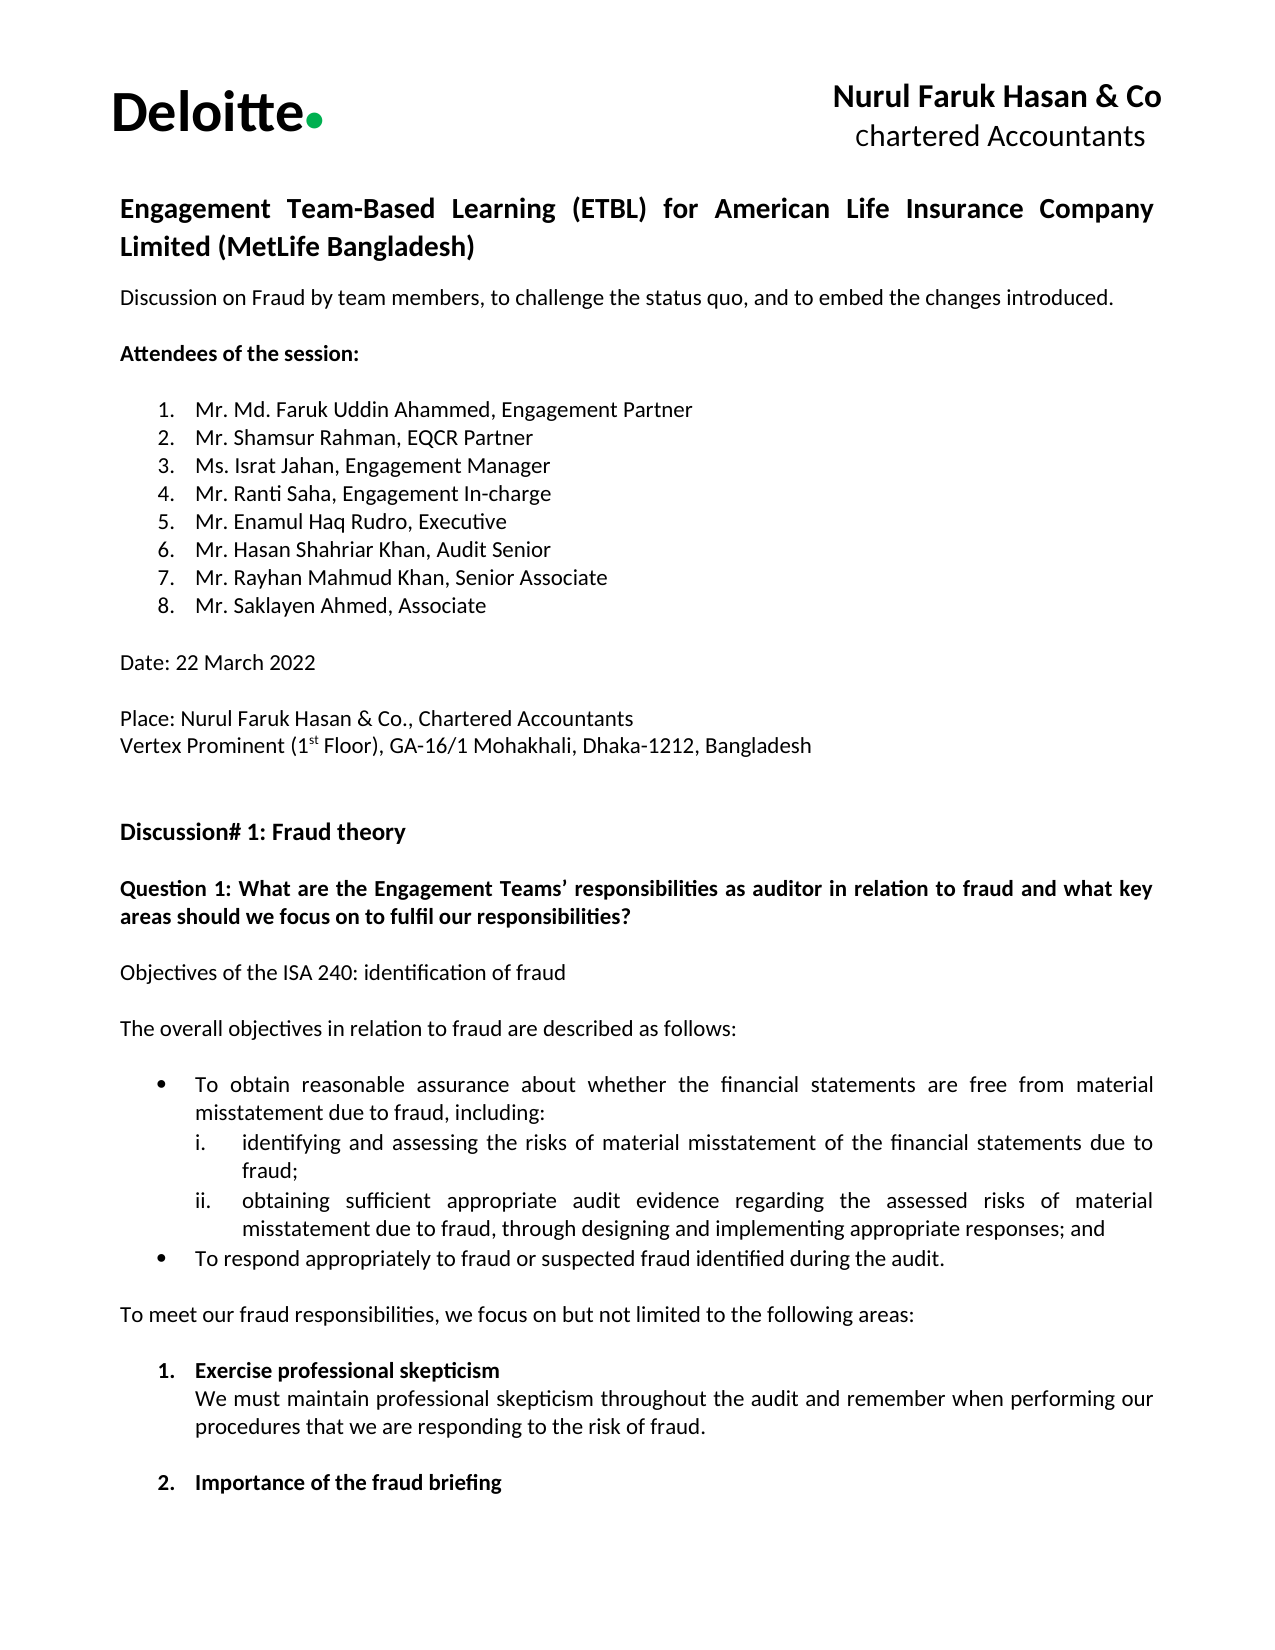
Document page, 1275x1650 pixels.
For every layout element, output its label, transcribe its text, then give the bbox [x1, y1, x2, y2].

list Mr. Rayhan Mahmud Khan, Senior Associate [157, 563, 1155, 592]
text Question 1: What are the Engagement Teams’ responsibilities as auditor in relation to fraud and what key areas should we focus on to fulfil our responsibilities? [120, 874, 1155, 930]
text We must maintain professional skepticism throughout the audit and remember when performing our procedures that we are responding to the risk of fraud. [195, 1384, 1155, 1440]
text The overall objectives in relation to fraud are described as follows: [120, 1014, 1155, 1042]
list Exercise professional skepticism [157, 1356, 1155, 1384]
text To meet our fraud responsibilities, we focus on but not limited to the following areas: [120, 1300, 1155, 1328]
list Ms. Israt Jahan, Engagement Manager [157, 451, 1155, 479]
list Mr. Md. Faruk Uddin Ahammed, Engagement Partner [157, 395, 1155, 423]
list obtaining sufficient appropriate audit evidence regarding the assessed risks of material misstatement due to fraud, through designing and implementing appropriate responses; and [195, 1186, 1155, 1242]
list Mr. Ranti Saha, Engagement In-charge [157, 479, 1155, 507]
text Vertex Prominent (1st Floor), GA-16/1 Mohakhali, Dhaka-1212, Bangladesh [120, 732, 1155, 760]
text Date: 22 March 2022 [120, 648, 1155, 676]
list To respond appropriately to fraud or suspected fraud identified during the audit. [157, 1244, 1155, 1272]
text Objectives of the ISA 240: identification of fraud [120, 958, 1155, 986]
text Discussion on Fraud by team members, to challenge the status quo, and to embed the changes introduced. [120, 283, 1155, 311]
text Engagement Team-Based Learning (ETBL) for American Life Insurance Company Limited (MetLife Bangladesh) [120, 190, 1155, 264]
list Mr. Shamsur Rahman, EQCR Partner [157, 423, 1155, 451]
list Mr. Enamul Haq Rudro, Executive [157, 507, 1155, 536]
text Place: Nurul Faruk Hasan & Co., Chartered Accountants [120, 704, 1155, 732]
list Mr. Hasan Shahriar Khan, Audit Senior [157, 536, 1155, 563]
text Attendees of the session: [120, 339, 1155, 367]
list Importance of the fraud briefing [157, 1468, 1155, 1496]
text Discussion# 1: Fraud theory [120, 816, 1155, 846]
list Mr. Saklayen Ahmed, Associate [157, 592, 1155, 619]
list To obtain reasonable assurance about whether the financial statements are free from material misstatement due to fraud, including: [157, 1070, 1155, 1126]
list identifying and assessing the risks of material misstatement of the financial statements due to fraud; [195, 1128, 1155, 1184]
